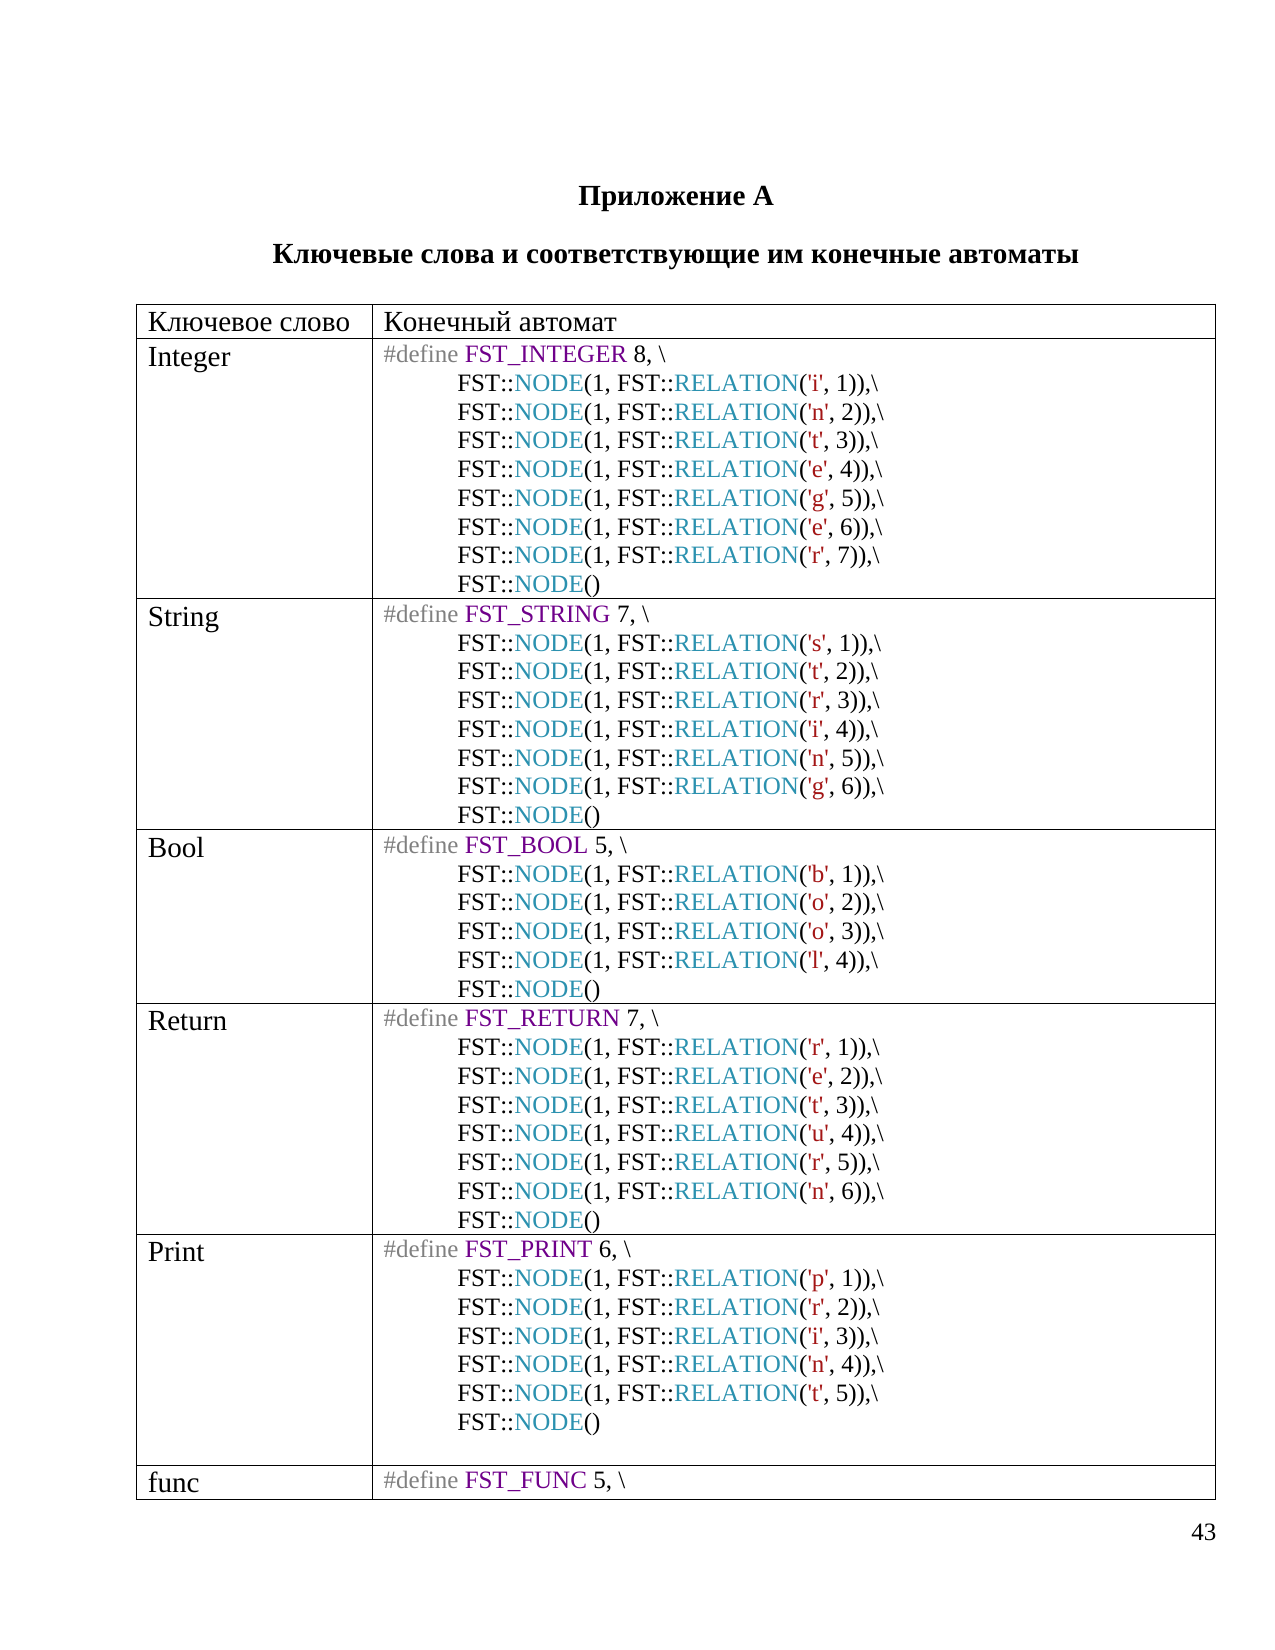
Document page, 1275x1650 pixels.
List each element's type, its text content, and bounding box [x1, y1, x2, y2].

table_header Конечный автомат [373, 305, 1215, 338]
table_cell String [137, 599, 372, 829]
table_cell Return [137, 1004, 372, 1233]
table_cell Bool [137, 830, 372, 1002]
table_cell Integer [137, 339, 372, 598]
table_header Ключевое слово [137, 305, 372, 338]
table_cell func [137, 1466, 372, 1499]
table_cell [373, 1466, 1215, 1499]
text Ключевые слова и соответствующие им конечные автоматы [136, 236, 1216, 270]
table_cell Print [137, 1235, 372, 1464]
table_cell #define FST_STRING 7, \ FST::NODE(1, FST::RELATION('s', 1)),\ FST::NODE(1, FST::RELATION('t', 2)),\ FST::NODE(1, FST::RELATION('r', 3)),\ FST::NODE(1, FST::RELATION('i', 4)),\ FST::NODE(1, FST::RELATION('n', 5)),\ FST::NODE(1, FST::RELATION('g', 6)),\ FST::NODE() [373, 599, 1215, 829]
table_cell #define FST_INTEGER 8, \ FST::NODE(1, FST::RELATION('i', 1)),\ FST::NODE(1, FST::RELATION('n', 2)),\ FST::NODE(1, FST::RELATION('t', 3)),\ FST::NODE(1, FST::RELATION('e', 4)),\ FST::NODE(1, FST::RELATION('g', 5)),\ FST::NODE(1, FST::RELATION('e', 6)),\ FST::NODE(1, FST::RELATION('r', 7)),\ FST::NODE() [373, 339, 1215, 598]
text Приложение А [136, 178, 1216, 211]
table_cell #define FST_BOOL 5, \ FST::NODE(1, FST::RELATION('b', 1)),\ FST::NODE(1, FST::RELATION('o', 2)),\ FST::NODE(1, FST::RELATION('o', 3)),\ FST::NODE(1, FST::RELATION('l', 4)),\ FST::NODE() [373, 830, 1215, 1002]
table_cell #define FST_PRINT 6, \ FST::NODE(1, FST::RELATION('p', 1)),\ FST::NODE(1, FST::RELATION('r', 2)),\ FST::NODE(1, FST::RELATION('i', 3)),\ FST::NODE(1, FST::RELATION('n', 4)),\ FST::NODE(1, FST::RELATION('t', 5)),\ FST::NODE() [373, 1235, 1215, 1464]
table_cell #define FST_RETURN 7, \ FST::NODE(1, FST::RELATION('r', 1)),\ FST::NODE(1, FST::RELATION('e', 2)),\ FST::NODE(1, FST::RELATION('t', 3)),\ FST::NODE(1, FST::RELATION('u', 4)),\ FST::NODE(1, FST::RELATION('r', 5)),\ FST::NODE(1, FST::RELATION('n', 6)),\ FST::NODE() [373, 1004, 1215, 1233]
